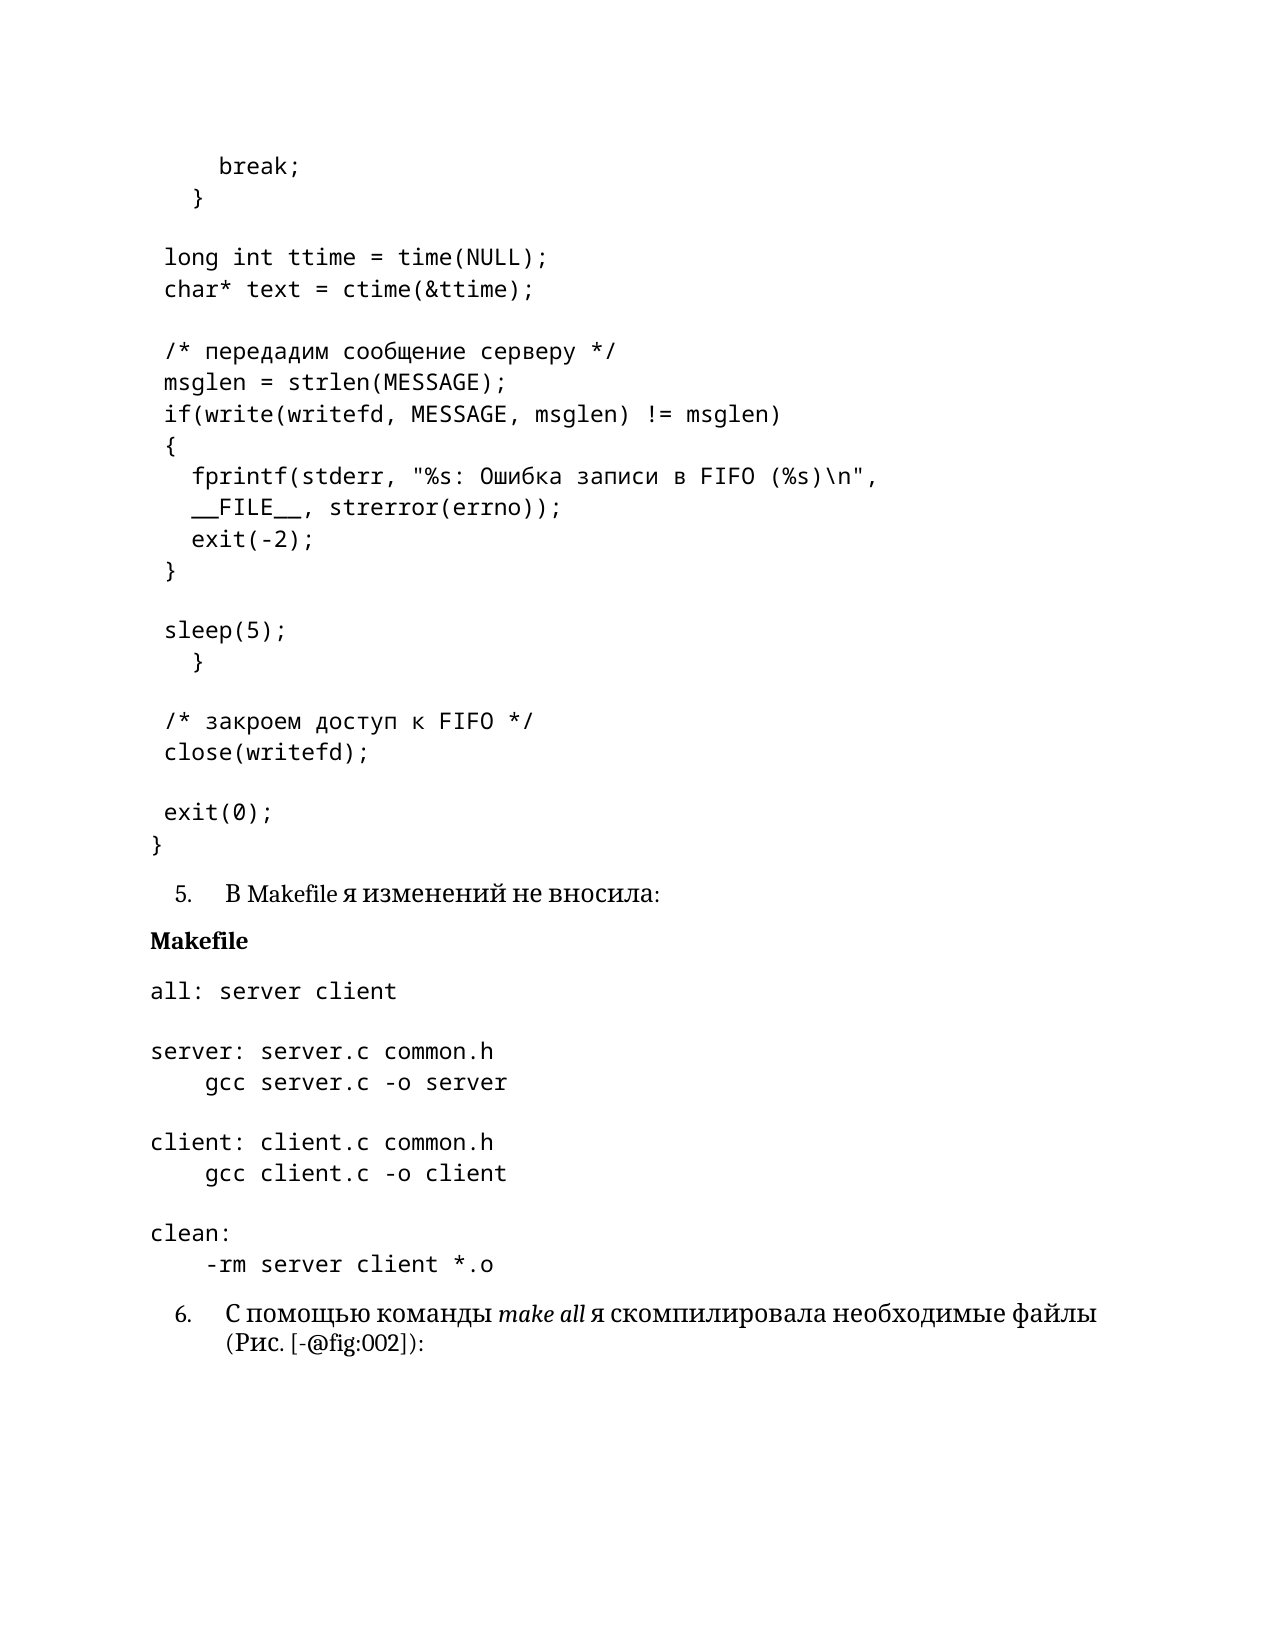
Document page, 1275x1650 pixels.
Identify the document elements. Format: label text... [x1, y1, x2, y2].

list В Makefile я изменений не вносила: [175, 879, 1125, 908]
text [150, 150, 1125, 859]
text Makefile [150, 927, 1125, 956]
list С помощью команды make all я скомпилировала необходимые файлы (Рис. [-@fig:002]): [175, 1300, 1125, 1358]
text all: server client server: server.c common.h gcc server.c -o server client: client.c common.h gcc client.c -o client clean: -rm server client *.o [150, 974, 1125, 1279]
